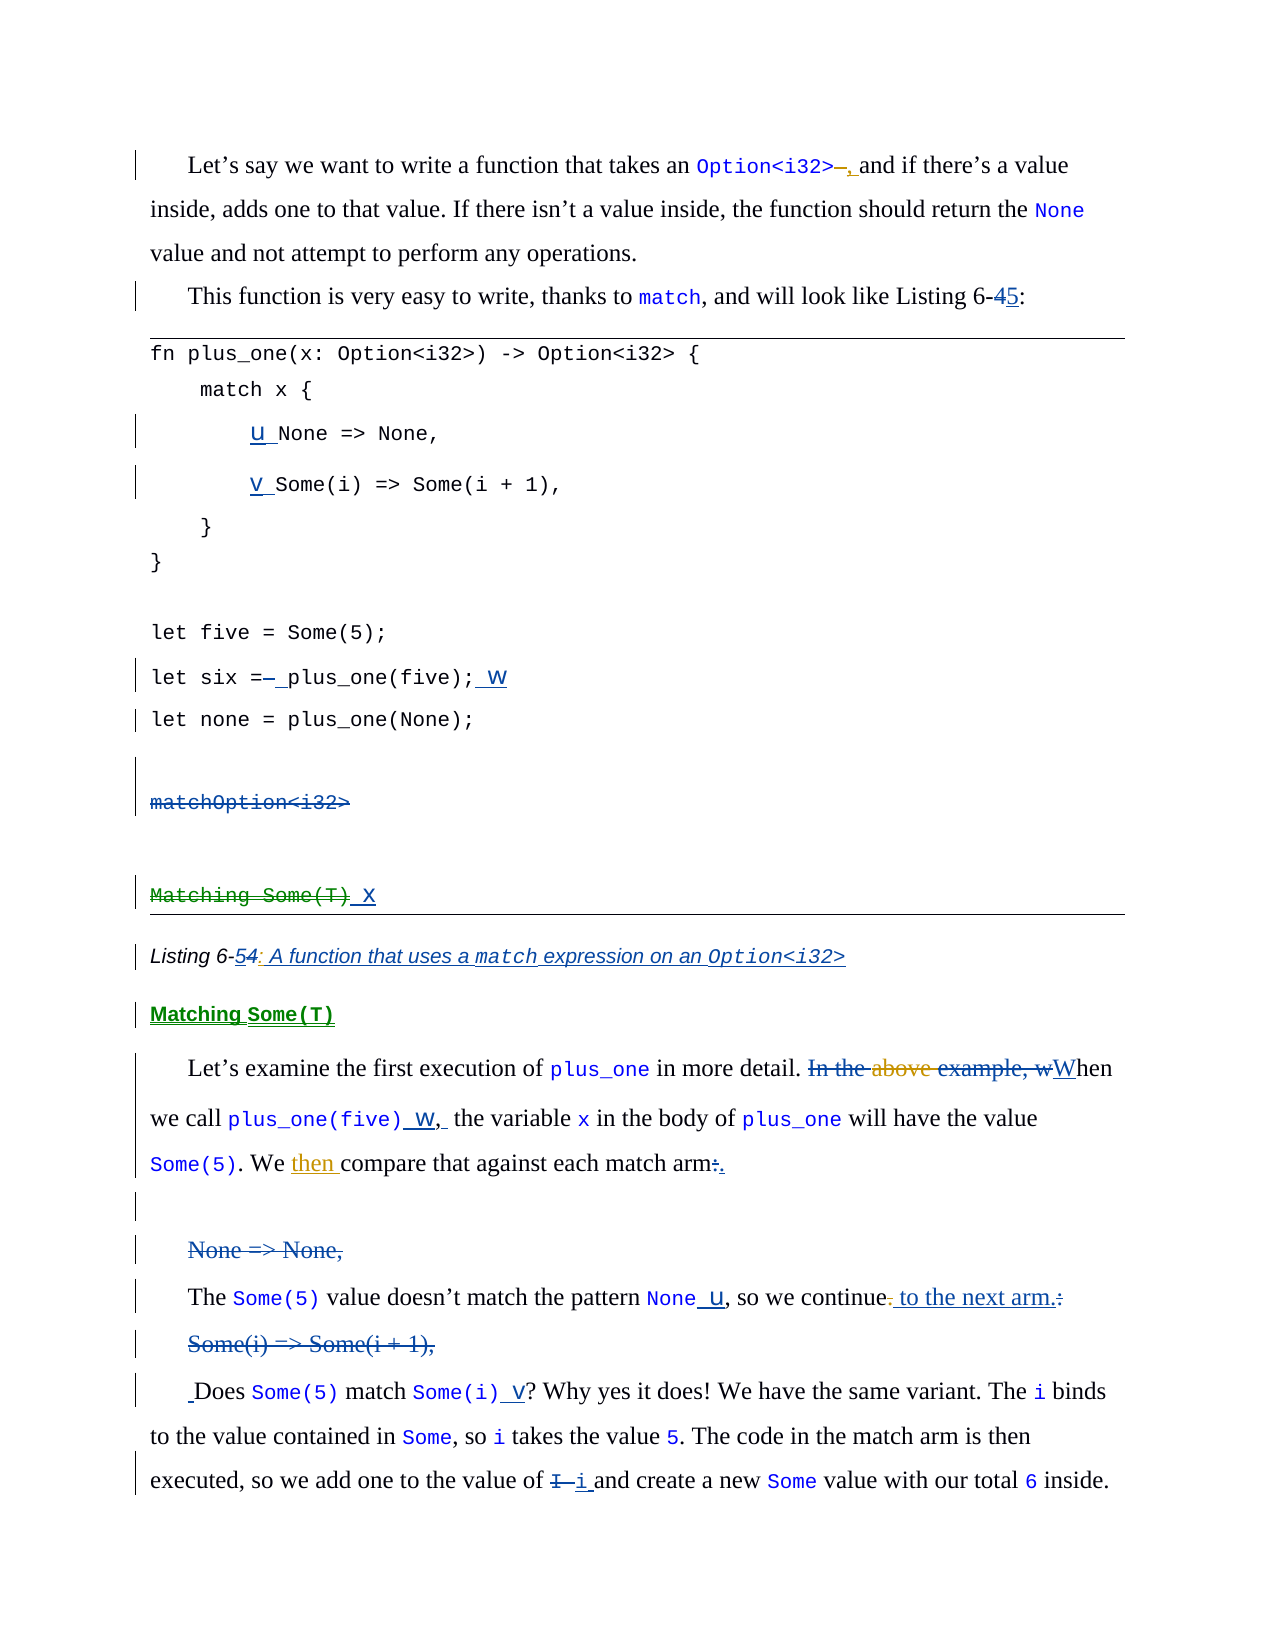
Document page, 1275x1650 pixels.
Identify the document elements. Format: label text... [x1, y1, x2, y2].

text Does Some(5) match Some(i)? Why yes it does! We have the same variant. The i binds to the value contained in Some, so i takes the value 5. The code in the match arm is then executed, so we add one to the value of and create a new Some value with our total 6 inside. [150, 1373, 1125, 1495]
text Let’s examine the first execution of plus_one in more detail. hen we call plus_one(five), the variable x in the body of plus_one will have the value Some(5). We compare that against each match arm [150, 1053, 1125, 1177]
text match x { [150, 378, 1125, 402]
text Let’s say we want to write a function that takes an Option<i32>and if there’s a value inside, adds one to that value. If there isn’t a value inside, the function should return the None value and not attempt to perform any operations. [150, 150, 1125, 267]
text let five = Some(5); [150, 622, 1125, 646]
text Listing 6- [150, 944, 1125, 970]
text fn plus_one(x: Option<i32>) -> Option<i32> { [150, 339, 1125, 367]
text let six =plus_one(five); [150, 658, 1125, 692]
text } [150, 516, 1125, 540]
text let none = plus_one(None); [150, 709, 1125, 732]
text } [150, 551, 1125, 575]
text Some(i) => Some(i + 1), [150, 465, 1125, 499]
text None => None, [150, 414, 1125, 448]
text This function is very easy to write, thanks to match, and will look like Listing 6-: [150, 281, 1125, 311]
text The Some(5) value doesn’t match the pattern None, so we continue [150, 1278, 1125, 1313]
